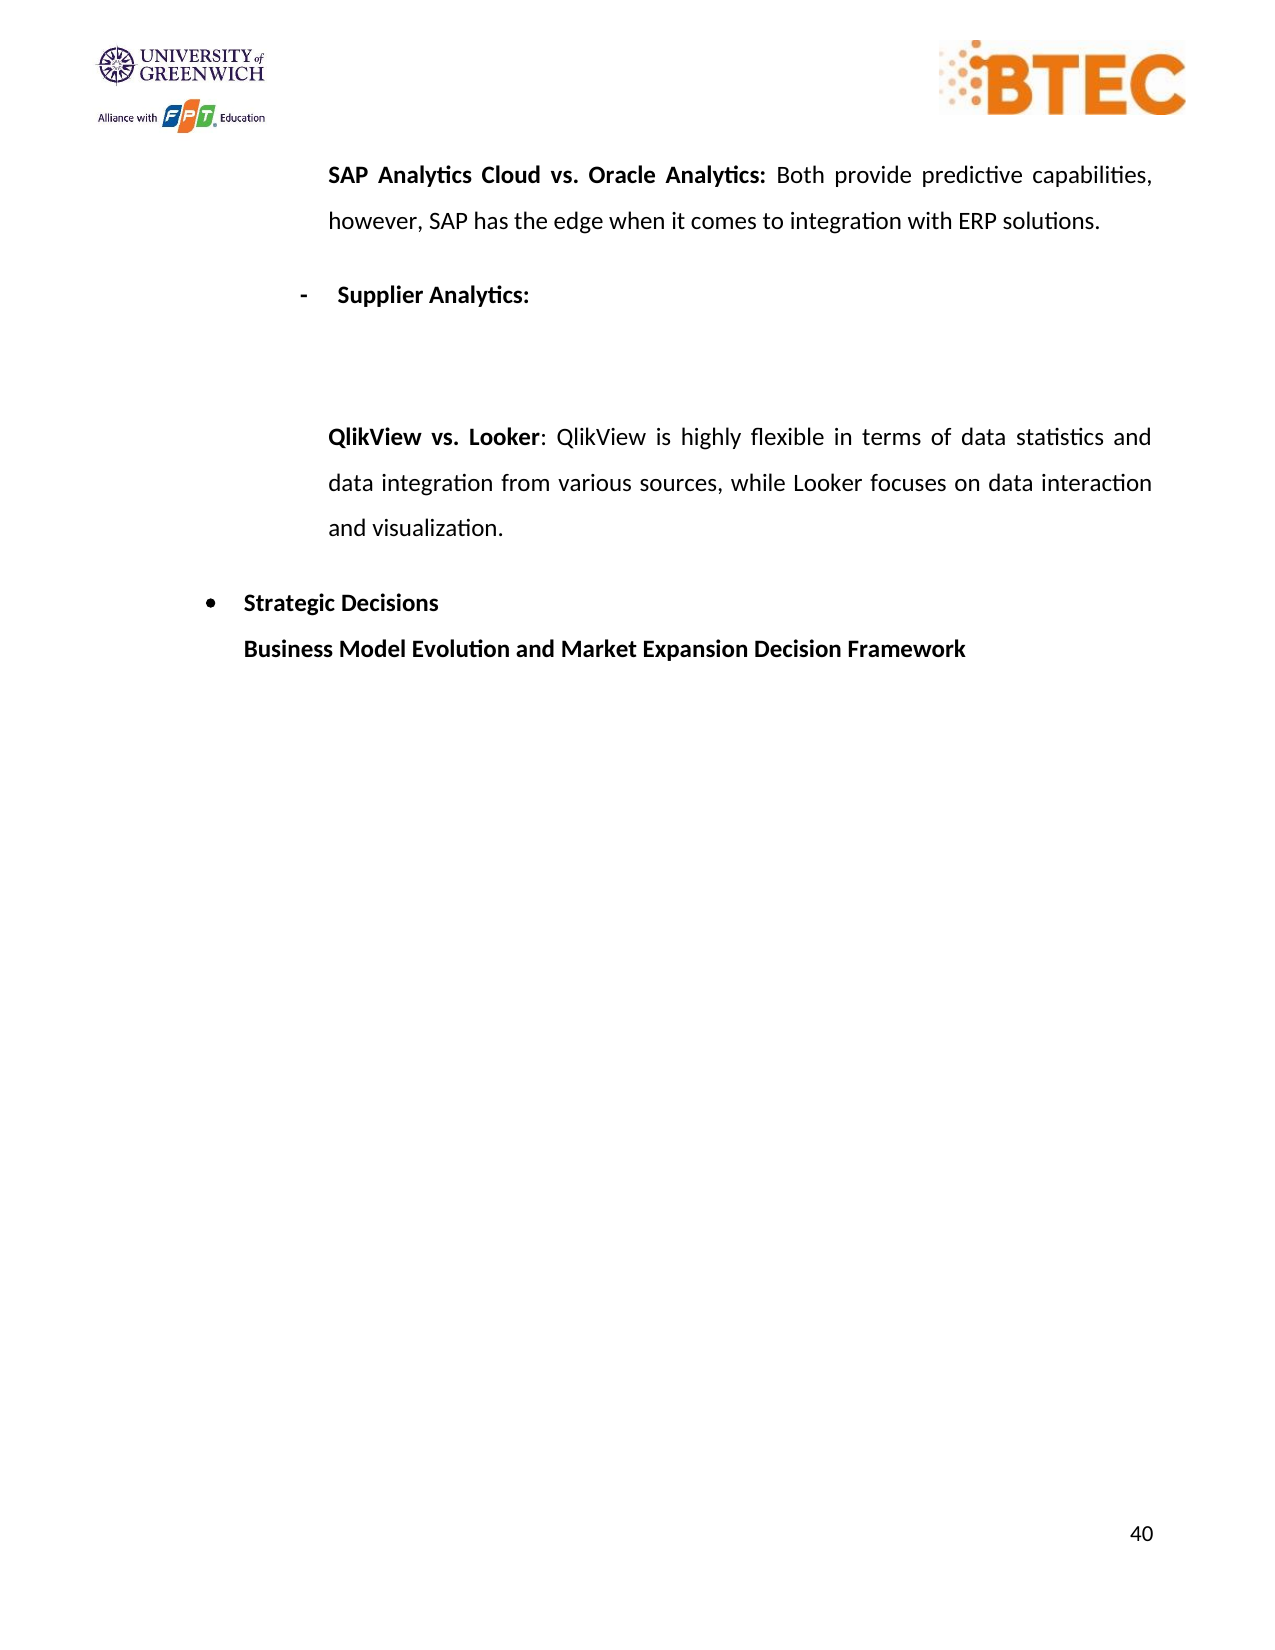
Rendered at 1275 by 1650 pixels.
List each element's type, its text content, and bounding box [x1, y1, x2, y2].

list Business Model Evolution and Market Expansion Decision Framework [244, 633, 1153, 664]
picture [84, 32, 277, 144]
text QlikView vs. Looker: QlikView is highly flexible in terms of data statistics and data integration from various sources, while Looker focuses on data interaction and visualization. [328, 421, 1153, 543]
list Strategic Decisions [206, 587, 1153, 618]
text SAP Analytics Cloud vs. Oracle Analytics: Both provide predictive capabilities, however, SAP has the edge when it comes to integration with ERP solutions. [328, 159, 1153, 235]
picture [938, 40, 1186, 115]
list Supplier Analytics: [300, 280, 1153, 310]
